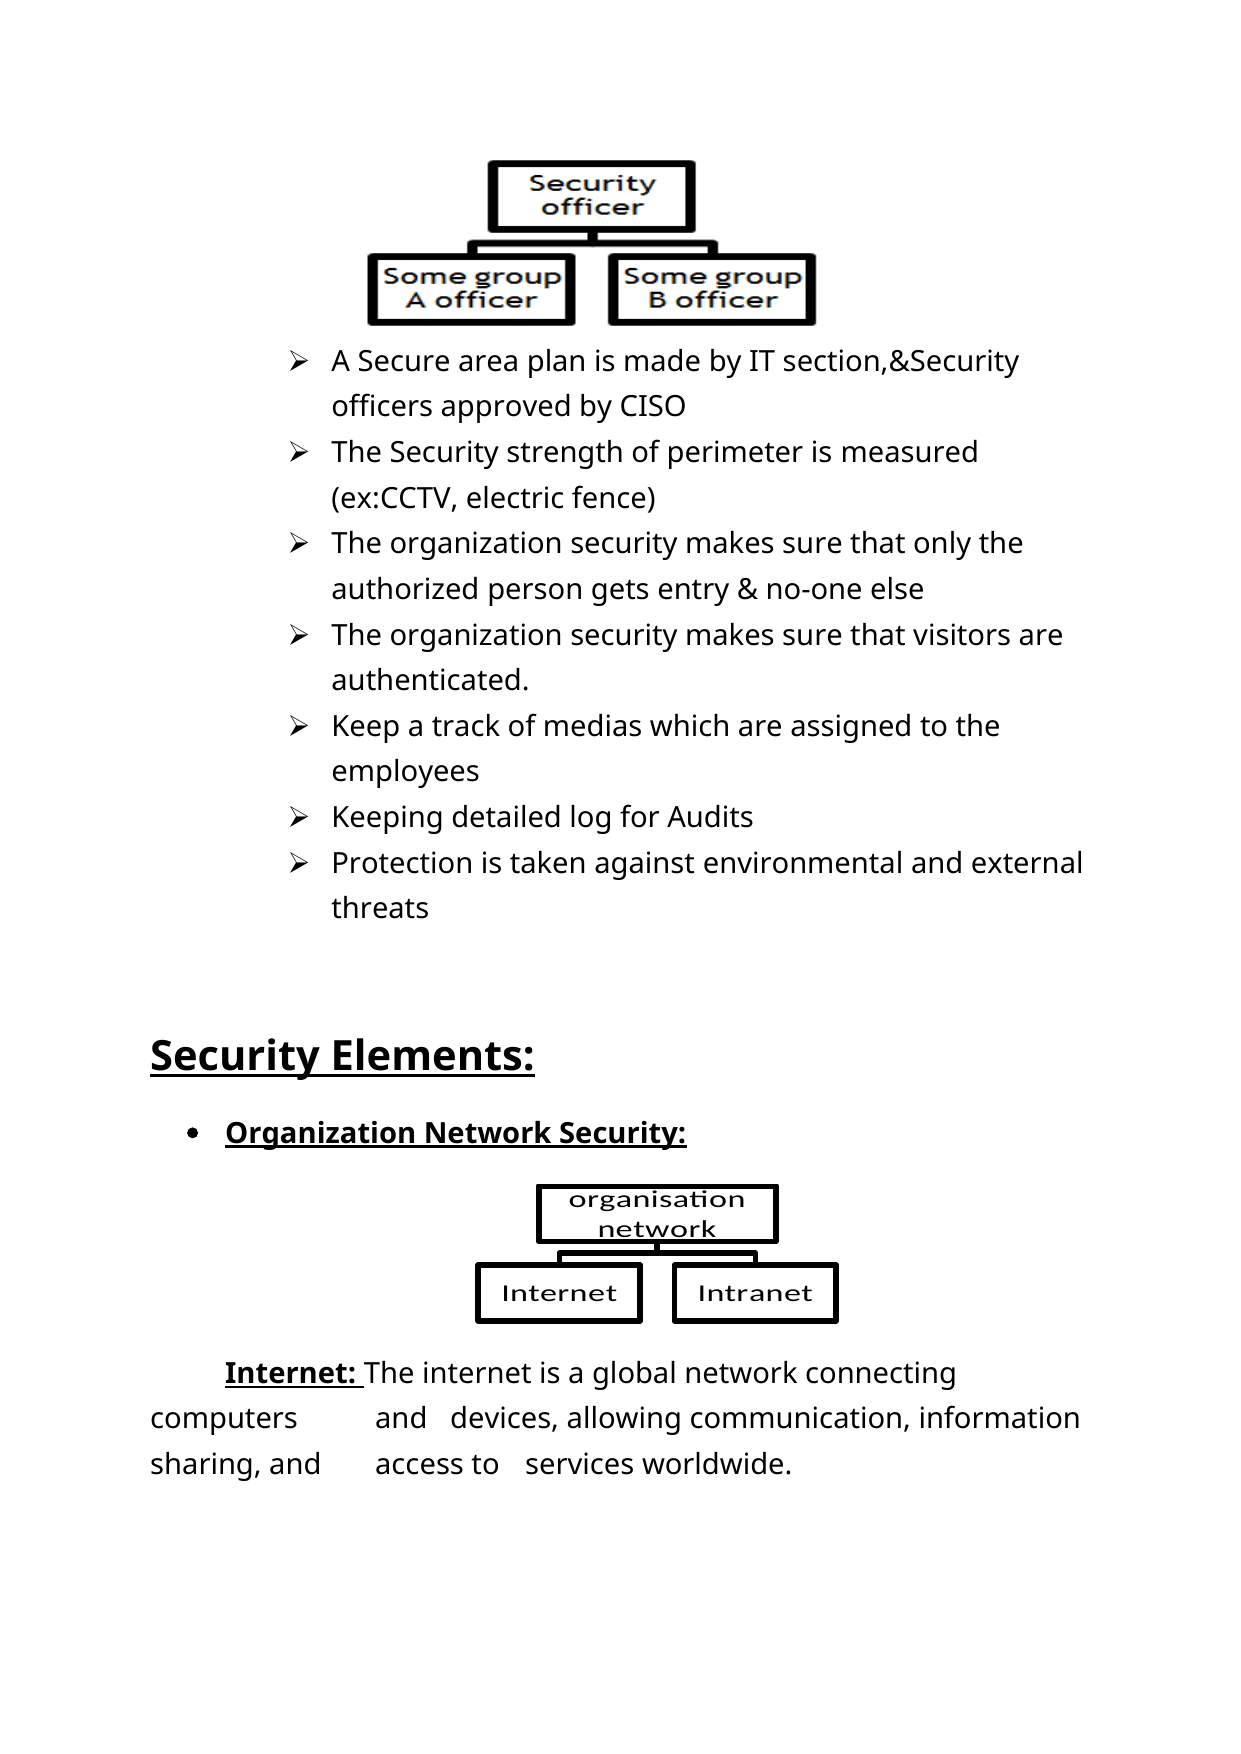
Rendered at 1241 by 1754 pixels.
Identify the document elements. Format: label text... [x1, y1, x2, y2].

list Keeping detailed log for Audits [287, 796, 1090, 836]
text Security Elements: [150, 1026, 1090, 1083]
list A Secure area plan is made by IT section,&Security officers approved by CISO [287, 340, 1090, 425]
list The organization security makes sure that visitors are authenticated. [287, 614, 1090, 699]
picture [337, 150, 861, 336]
text Internet: The internet is a global network connecting computers and devices, allowing communication, information sharing, and access to services worldwide. [150, 1352, 1090, 1483]
list The Security strength of perimeter is measured (ex:CCTV, electric fence) [287, 431, 1090, 517]
list Keep a track of medias which are assigned to the employees [287, 705, 1090, 790]
list Organization Network Security: [187, 1112, 1090, 1152]
list The organization security makes sure that only the authorized person gets entry & no-one else [287, 523, 1090, 608]
list Protection is taken against environmental and external threats [287, 842, 1090, 927]
